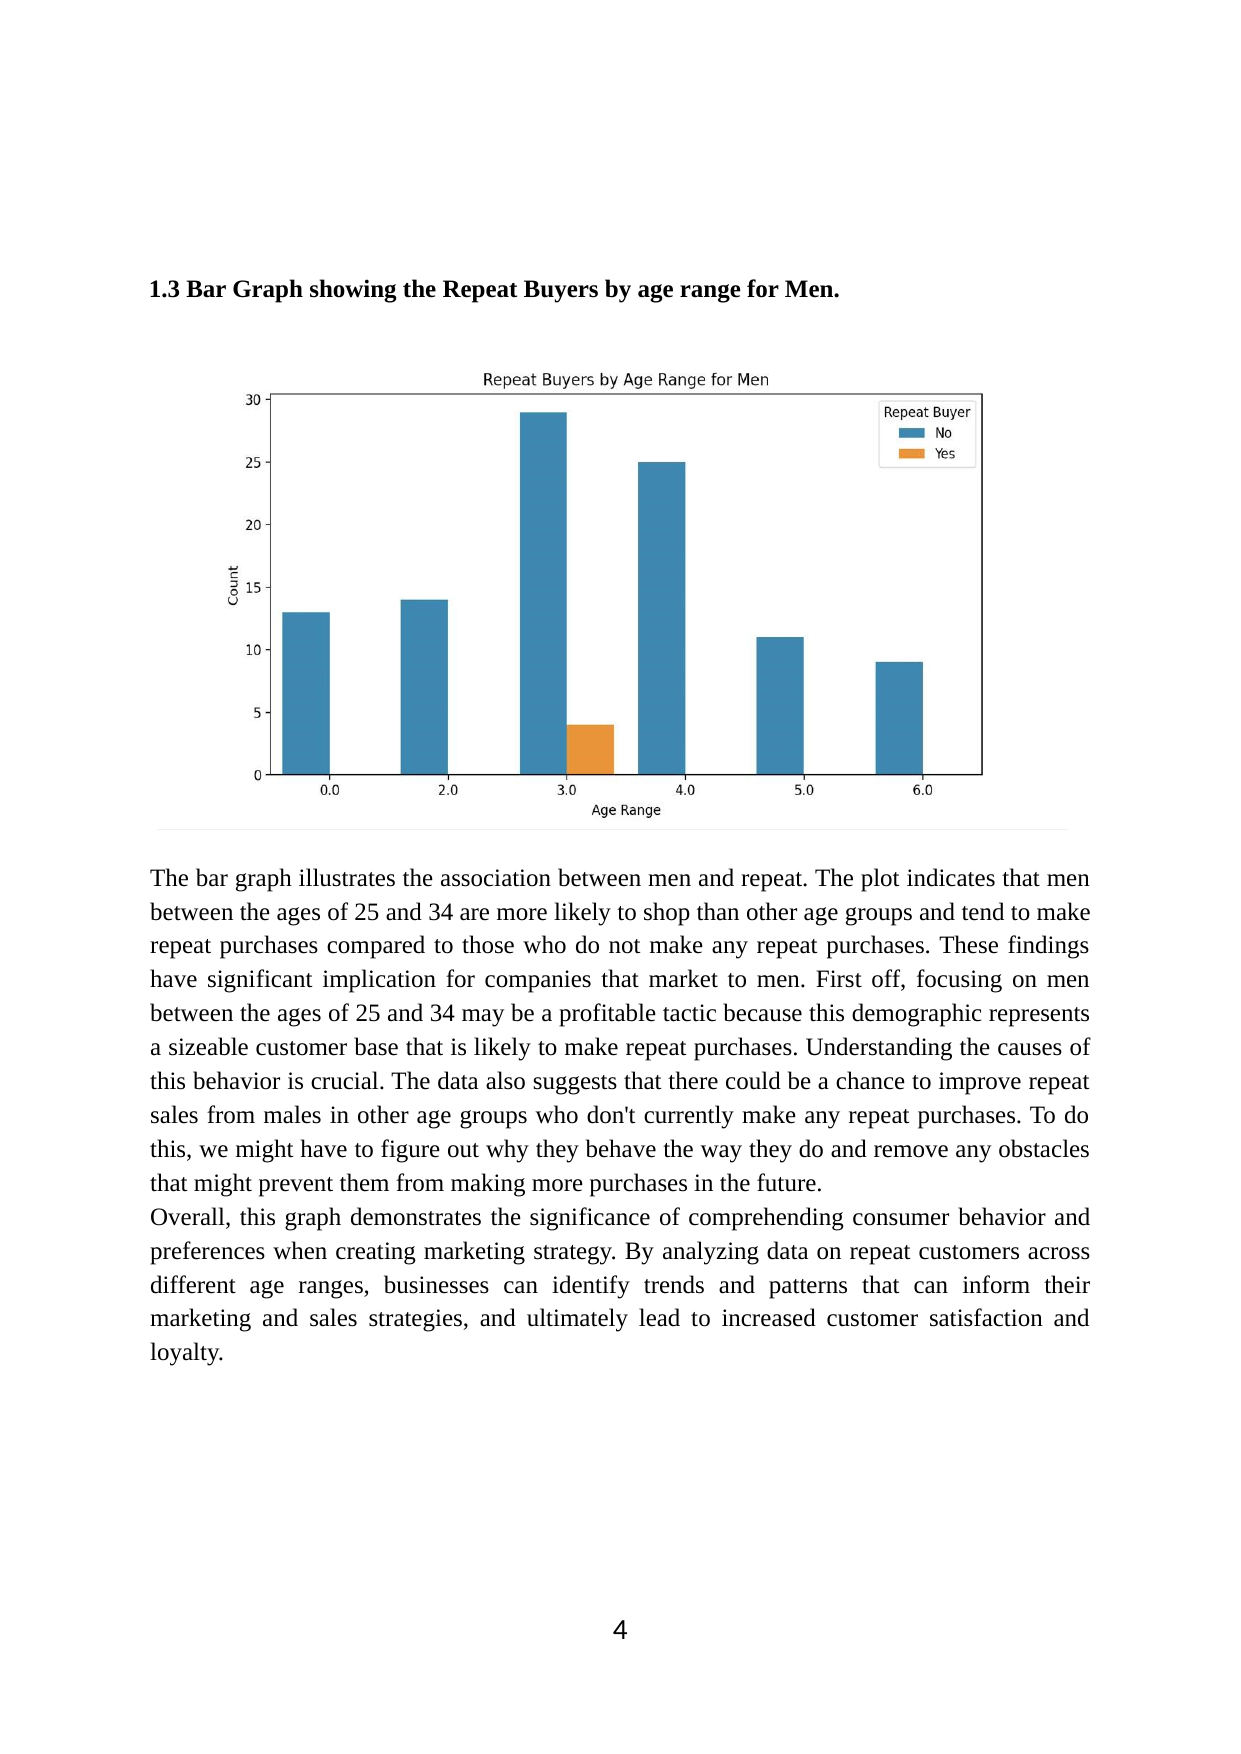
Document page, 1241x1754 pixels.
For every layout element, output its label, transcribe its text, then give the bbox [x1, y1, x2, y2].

picture [157, 335, 1069, 830]
text 1.3 Bar Graph showing the Repeat Buyers by age range for Men. [148, 274, 1096, 303]
text Overall, this graph demonstrates the significance of comprehending consumer behavior and preferences when creating marketing strategy. By analyzing data on repeat customers across different age ranges, businesses can identify trends and patterns that can inform their marketing and sales strategies, and ultimately lead to increased customer satisfaction and loyalty. [150, 1202, 1091, 1366]
text The bar graph illustrates the association between men and repeat. The plot indicates that men between the ages of 25 and 34 are more likely to shop than other age groups and tend to make repeat purchases compared to those who do not make any repeat purchases. These findings have significant implication for companies that market to men. First off, focusing on men between the ages of 25 and 34 may be a profitable tactic because this demographic represents a sizeable customer base that is likely to make repeat purchases. Understanding the causes of this behavior is crucial. The data also suggests that there could be a chance to improve repeat sales from males in other age groups who don't currently make any repeat purchases. To do this, we might have to figure out why they behave the way they do and remove any obstacles that might prevent them from making more purchases in the future. [150, 863, 1091, 1196]
